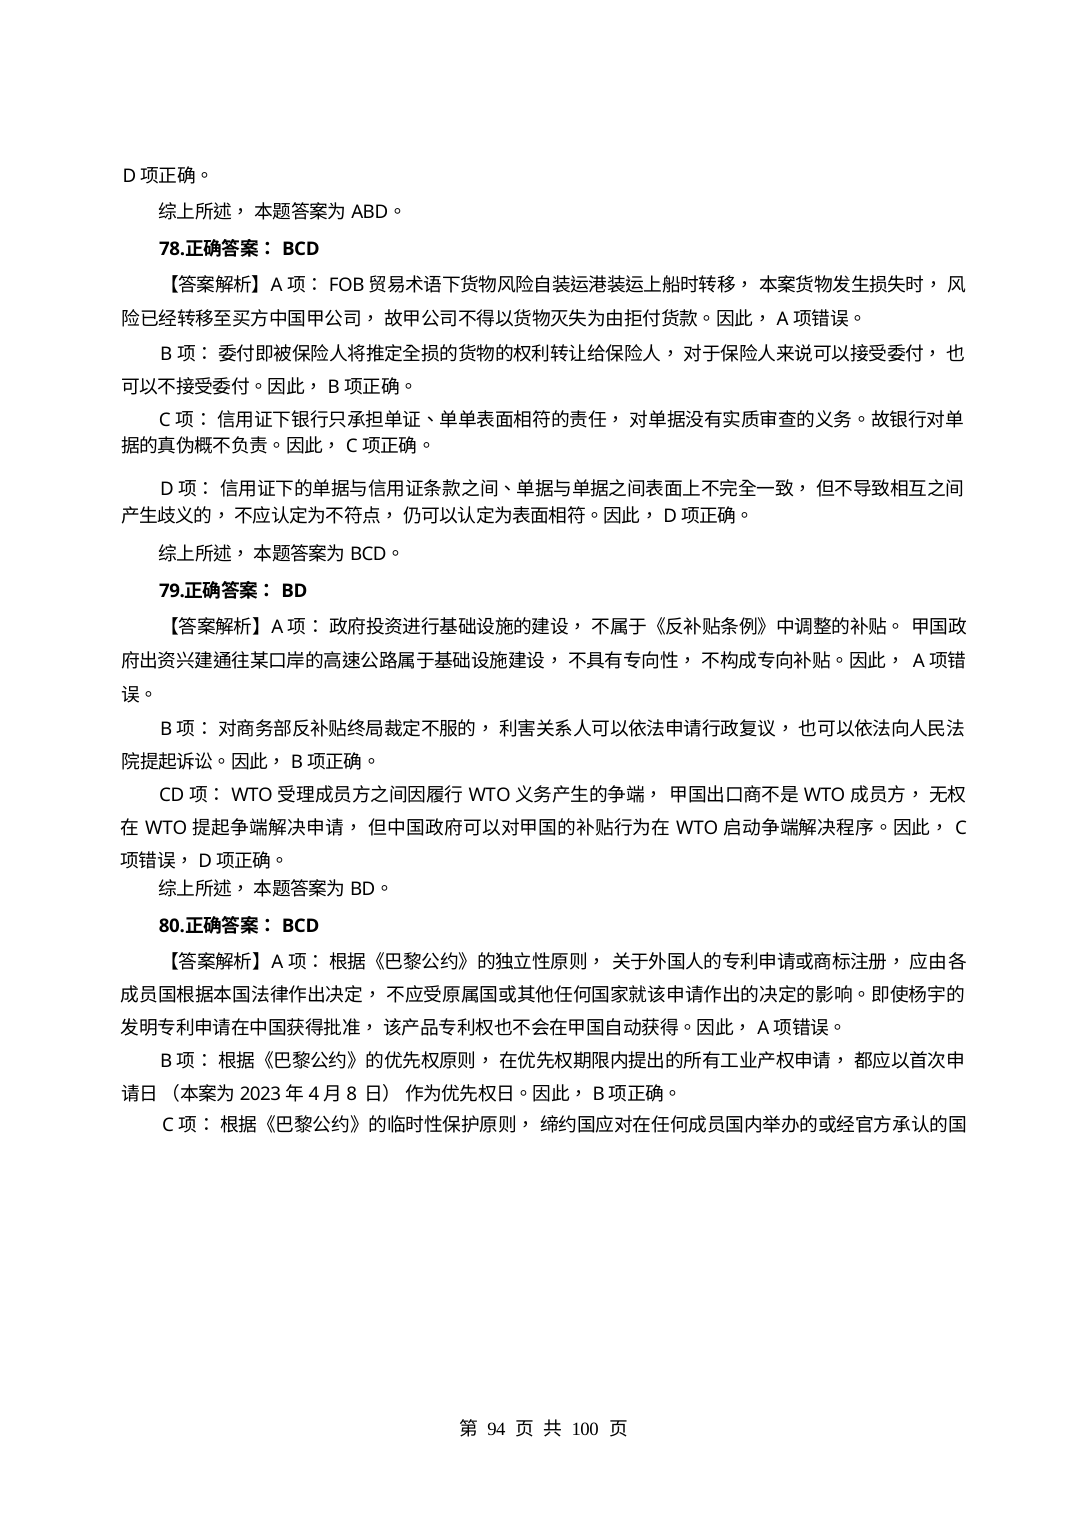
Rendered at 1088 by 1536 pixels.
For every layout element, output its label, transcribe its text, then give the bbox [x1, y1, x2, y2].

text 78.正确答案： BCD [159, 236, 967, 260]
text 【答案解析】A 项： FOB 贸易术语下货物风险自装运港装运上船时转移， 本案货物发生损失时， 风 险已经转移至买方中国甲公司， 故甲公司不得以货物灭失为由拒付货款。因此， A 项错误。 [122, 272, 967, 330]
text B 项： 根据《巴黎公约》的优先权原则， 在优先权期限内提出的所有工业产权申请， 都应以首次申 请日 （本案为 2023 年 4 月8 日） 作为优先权日。因此， B 项正确。 [121, 1047, 967, 1105]
text 综上所述， 本题答案为 BD。 [158, 880, 967, 899]
text D 项： 信用证下的单据与信用证条款之间、单据与单据之间表面上不完全一致， 但不导致相互之间 产生歧义的， 不应认定为不符点， 仍可以认定为表面相符。因此， D 项正确。 [121, 476, 967, 527]
text 【答案解析】A 项： 政府投资进行基础设施的建设， 不属于《反补贴条例》中调整的补贴。 甲国政 府出资兴建通往某口岸的高速公路属于基础设施建设， 不具有专向性， 不构成专向补贴。因此， A 项错 误。 [121, 613, 967, 707]
text B 项： 对商务部反补贴终局裁定不服的， 利害关系人可以依法申请行政复议， 也可以依法向人民法 院提起诉讼。因此， B 项正确。 [122, 715, 967, 773]
text 80.正确答案： BCD [159, 913, 967, 937]
text 【答案解析】A 项： 根据《巴黎公约》的独立性原则， 关于外国人的专利申请或商标注册， 应由各 成员国根据本国法律作出决定， 不应受原属国或其他任何国家就该申请作出的决定的影响。即使杨宇的 发明专利申请在中国获得批准， 该产品专利权也不会在甲国自动获得。因此， A 项错误。 [121, 948, 967, 1039]
text D 项正确。 [122, 167, 967, 186]
text C 项： 信用证下银行只承担单证、单单表面相符的责任， 对单据没有实质审查的义务。故银行对单 据的真伪概不负责。因此， C 项正确。 [121, 406, 967, 458]
text C 项： 根据《巴黎公约》的临时性保护原则， 缔约国应对在任何成员国内举办的或经官方承认的国 [121, 1113, 967, 1137]
text 综上所述， 本题答案为 ABD。 [158, 203, 967, 223]
text CD 项： WTO 受理成员方之间因履行 WTO 义务产生的争端， 甲国出口商不是 WTO 成员方， 无权 在 WTO 提起争端解决申请， 但中国政府可以对甲国的补贴行为在 WTO 启动争端解决程序。因此， C 项错误， D 项正确。 [121, 781, 967, 873]
text 79.正确答案： BD [159, 578, 967, 602]
text B 项： 委付即被保险人将推定全损的货物的权利转让给保险人， 对于保险人来说可以接受委付， 也 可以不接受委付。因此， B 项正确。 [121, 340, 967, 399]
text 综上所述， 本题答案为 BCD。 [158, 545, 967, 564]
